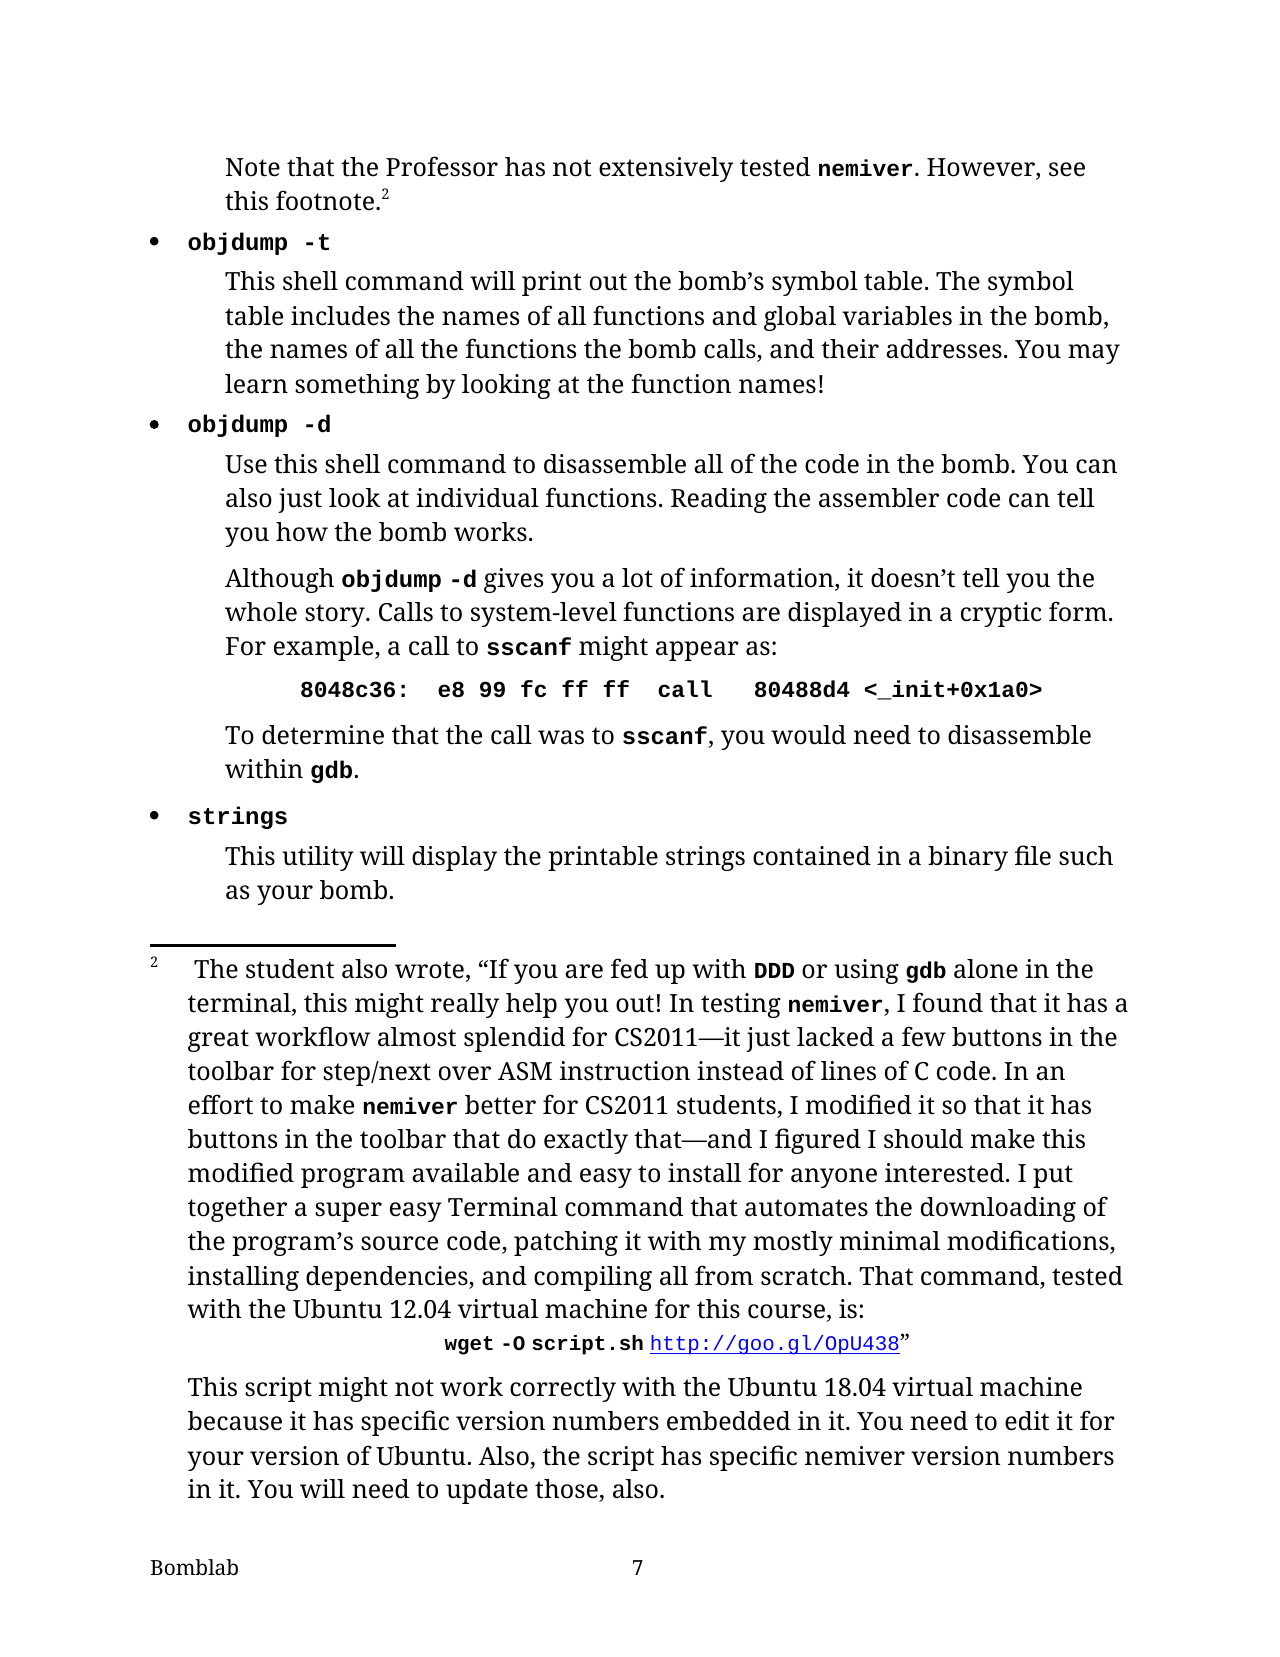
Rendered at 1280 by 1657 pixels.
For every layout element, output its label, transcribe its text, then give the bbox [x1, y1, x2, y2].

list strings [150, 798, 1129, 832]
list To determine that the call was to sscanf, you would need to disassemble within gdb. [225, 717, 1129, 785]
list This utility will display the printable strings contained in a binary file such as your bomb. [225, 838, 1129, 906]
list objdump -t [150, 231, 1129, 258]
list Although objdump -d gives you a lot of information, it doesn’t tell you the whole story. Calls to system-level functions are displayed in a cryptic form. For example, a call to sscanf might appear as: [225, 561, 1129, 663]
list This shell command will print out the bomb’s symbol table. The symbol table includes the names of all functions and global variables in the bomb, the names of all the functions the bomb calls, and their addresses. You may learn something by looking at the function names! [225, 264, 1129, 400]
text 8048c36: e8 99 fc ff ff call 80488d4 <_init+0x1a0> [300, 676, 1129, 705]
list Use this shell command to disassemble all of the code in the bomb. You can also just look at individual functions. Reading the assembler code can tell you how the bomb works. [225, 446, 1129, 548]
list objdump -d [150, 413, 1129, 440]
list Note that the Professor has not extensively tested nemiver. However, see this footnote. [225, 150, 1129, 218]
